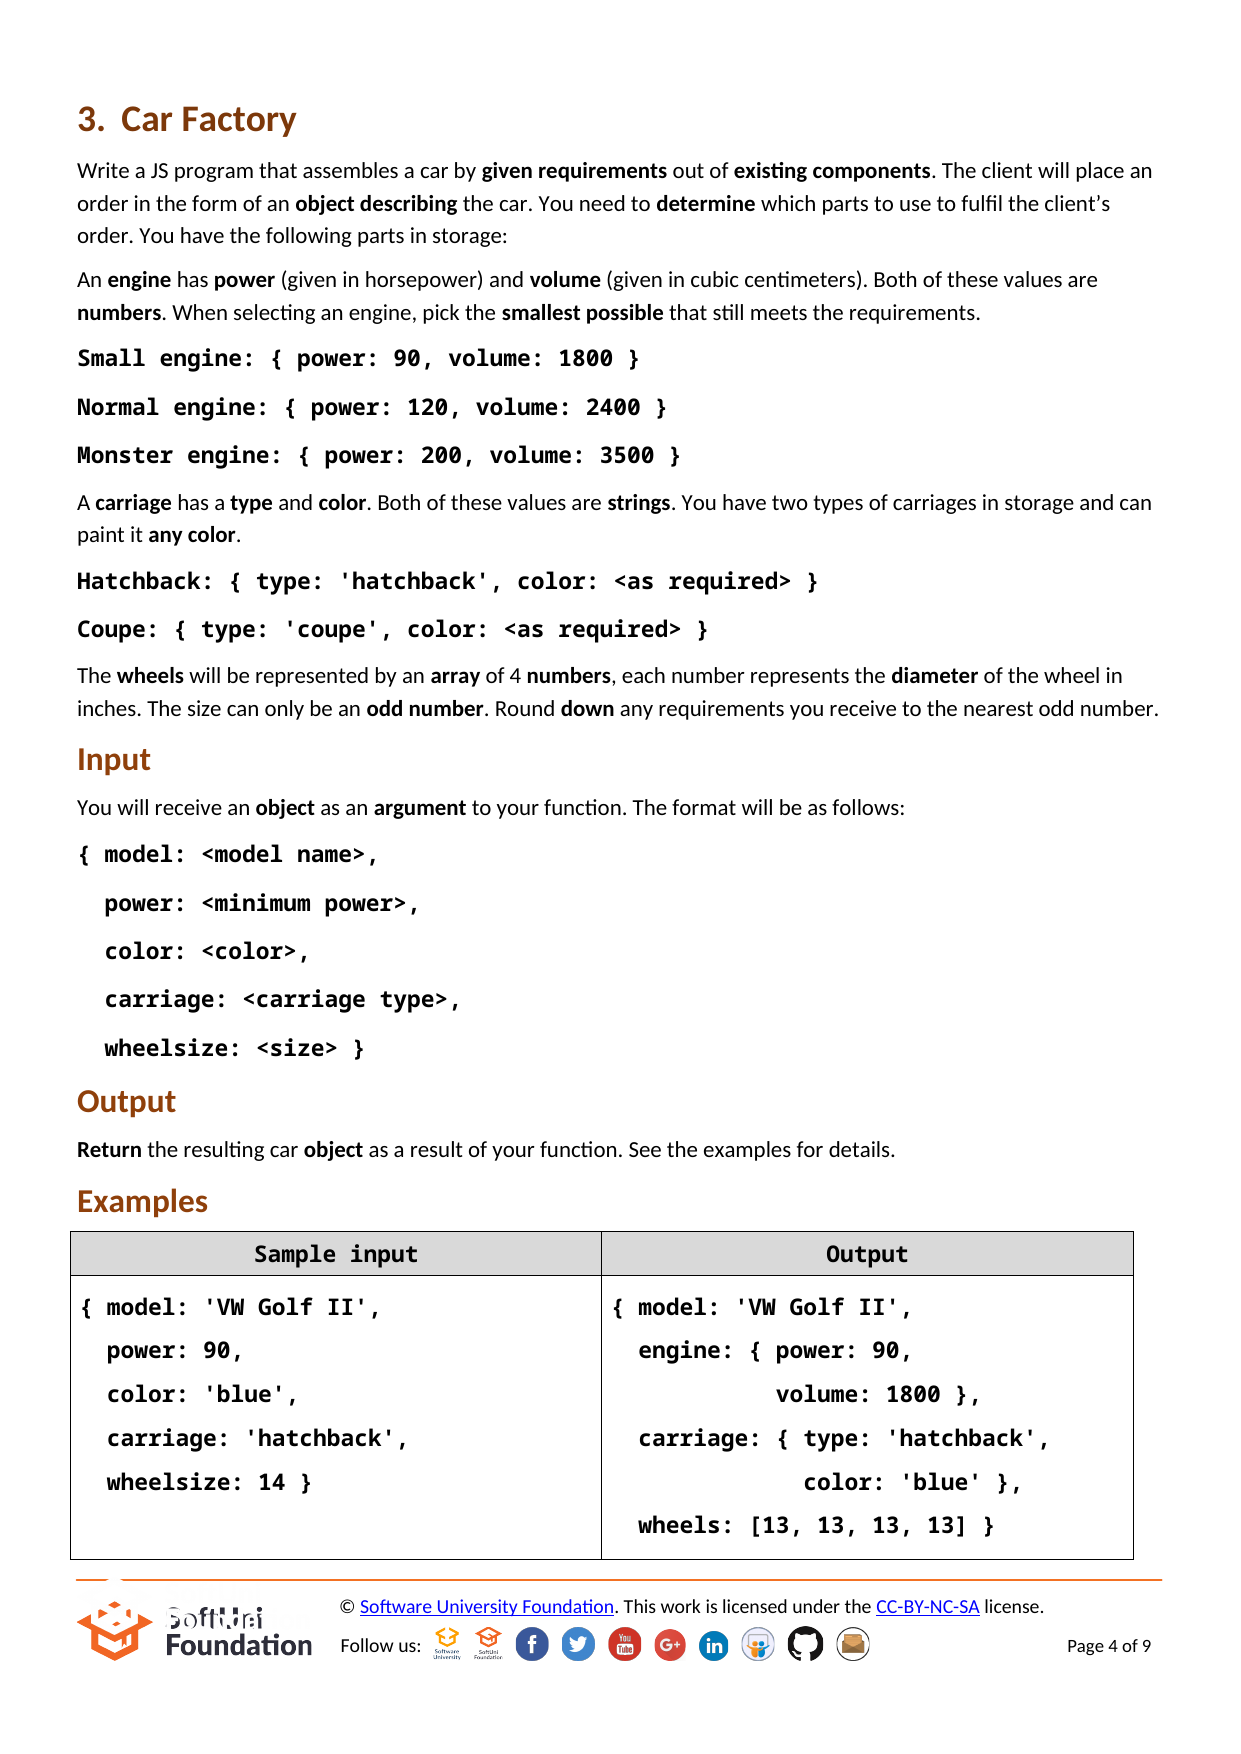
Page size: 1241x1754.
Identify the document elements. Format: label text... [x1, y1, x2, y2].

picture [76, 1577, 312, 1661]
text Return the resulting car object as a result of your function. See the examples for details. [77, 1135, 1163, 1163]
picture [699, 1652, 708, 1661]
picture [836, 1627, 870, 1661]
subtitle Examples [77, 1180, 1163, 1221]
picture [787, 1626, 824, 1661]
picture [720, 1652, 729, 1661]
text Hatchback: { type: 'hatchback', color: <as required> } [77, 564, 1163, 596]
picture [608, 1627, 642, 1661]
text { model: <model name>, [77, 838, 1163, 869]
picture [699, 1631, 708, 1640]
table_header Output [602, 1232, 1133, 1275]
subtitle Output [77, 1080, 1163, 1121]
text wheelsize: <size> } [77, 1032, 1163, 1063]
text Small engine: { power: 90, volume: 1800 } [77, 342, 1163, 374]
picture [433, 1627, 461, 1661]
table_header Sample input [71, 1232, 601, 1275]
text Monster engine: { power: 200, volume: 3500 } [77, 439, 1163, 471]
picture [741, 1627, 775, 1661]
picture [654, 1629, 686, 1661]
text You will receive an object as an argument to your function. The format will be as follows: [77, 793, 1163, 821]
table_cell { model: 'VW Golf II', engine: { power: 90, volume: 1800 }, carriage: { type: 'hatchback', color: 'blue' }, wheels: [13, 13, 13, 13] } [602, 1276, 1133, 1559]
picture [515, 1627, 549, 1661]
text Write a JS program that assembles a car by given requirements out of existing components. The client will place an order in the form of an object describing the car. You need to determine which parts to use to fulfil the client’s order. You have the following parts in storage: [77, 156, 1163, 249]
picture [720, 1631, 729, 1640]
subtitle Car Factory [77, 95, 1163, 141]
text An engine has power (given in horsepower) and volume (given in cubic centimeters). Both of these values are numbers. When selecting an engine, pick the smallest possible that still meets the requirements. [77, 266, 1163, 326]
text Coupe: { type: 'coupe', color: <as required> } [77, 613, 1163, 644]
text carriage: <carriage type>, [77, 983, 1163, 1015]
text The wheels will be represented by an array of 4 numbers, each number represents the diameter of the wheel in inches. The size can only be an odd number. Round down any requirements you receive to the nearest odd number. [77, 661, 1163, 722]
picture [562, 1627, 595, 1661]
text A carriage has a type and color. Both of these values are strings. You have two types of carriages in storage and can paint it any color. [77, 488, 1163, 548]
picture [713, 1643, 722, 1652]
table_cell { model: 'VW Golf II', power: 90, color: 'blue', carriage: 'hatchback', wheelsize: 14 } [71, 1276, 601, 1559]
text color: <color>, [77, 935, 1163, 966]
subtitle Input [77, 738, 1163, 779]
text Normal engine: { power: 120, volume: 2400 } [77, 391, 1163, 422]
text power: <minimum power>, [77, 887, 1163, 918]
picture [474, 1627, 503, 1661]
